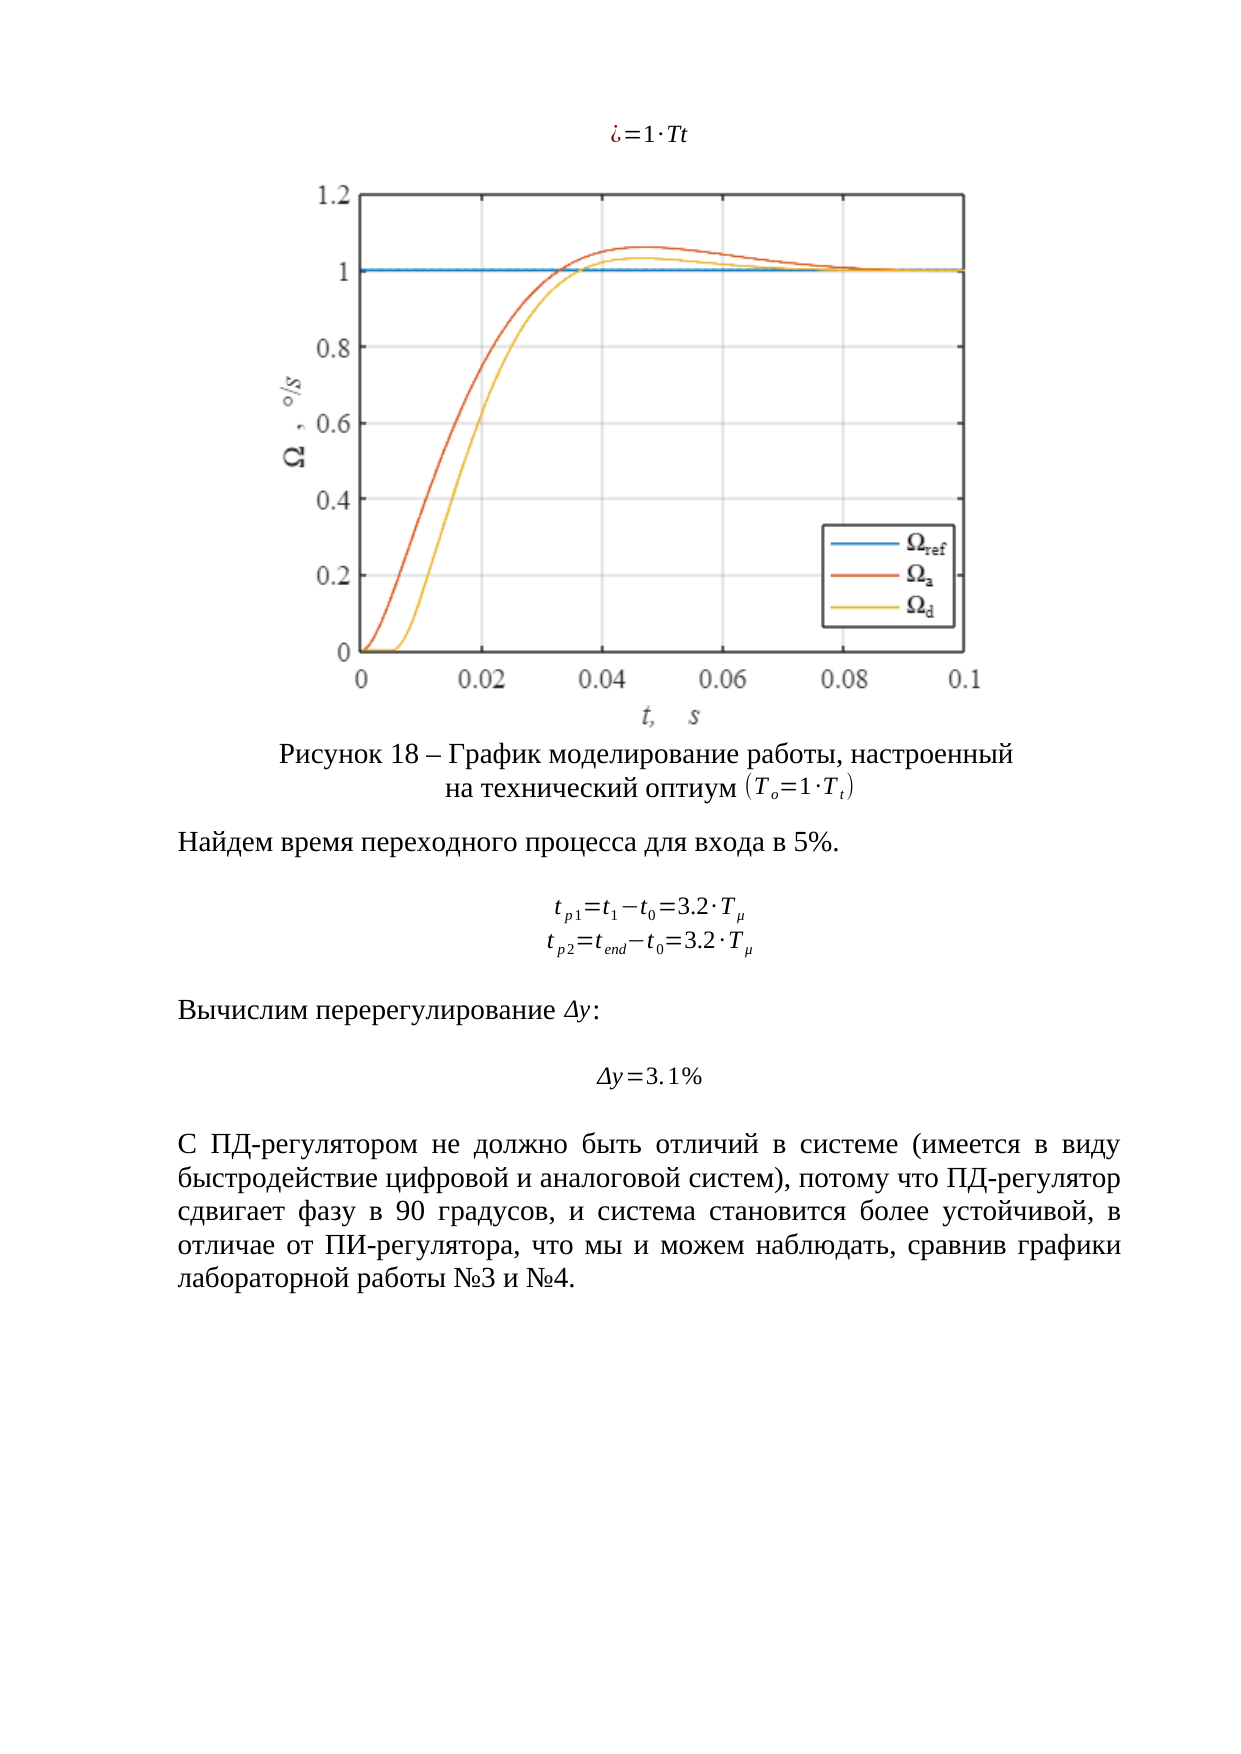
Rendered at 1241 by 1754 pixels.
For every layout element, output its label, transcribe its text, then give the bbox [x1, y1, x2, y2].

text Рисунок 18 – График моделирование работы, настроенный на технический оптиум [177, 737, 1122, 804]
text Вычислим перерегулирование : [177, 992, 1122, 1026]
text С ПД-регулятором не должно быть отличий в системе (имеется в виду быстродействие цифровой и аналоговой систем), потому что ПД-регулятор сдвигает фазу в 90 градусов, и система становится более устойчивой, в отличае от ПИ-регулятора, что мы и можем наблюдать, сравнив графики лабораторной работы №3 и №4. [177, 1126, 1122, 1294]
text Найдем время переходного процесса для входа в 5%. [177, 824, 1122, 858]
picture [261, 151, 1039, 737]
